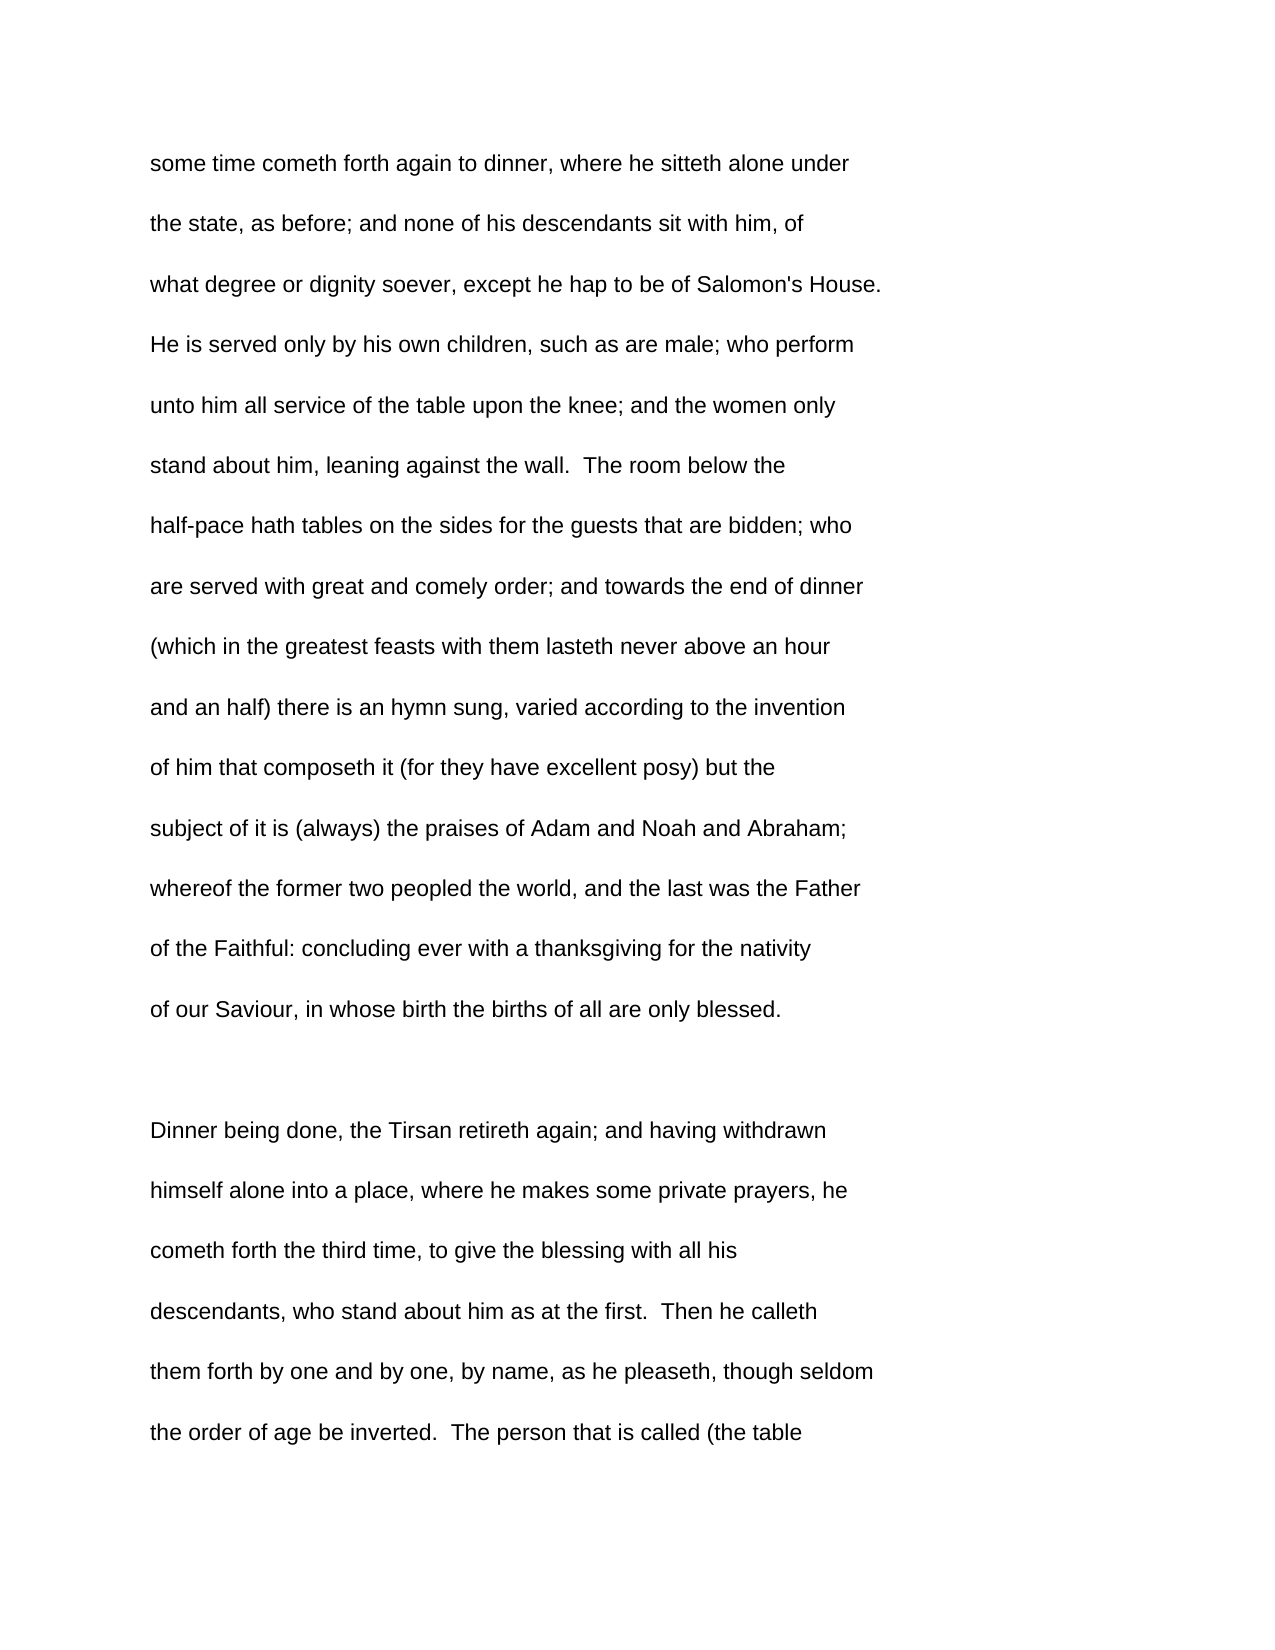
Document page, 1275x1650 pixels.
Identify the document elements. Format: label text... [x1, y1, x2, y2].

text some time cometh forth again to dinner, where he sitteth alone under [150, 150, 1125, 176]
text (which in the greatest feasts with them lasteth never above an hour [150, 633, 1125, 660]
text cometh forth the third time, to give the blessing with all his [150, 1237, 1125, 1264]
text what degree or dignity soever, except he hap to be of Salomon's House. [150, 271, 1125, 297]
text descendants, who stand about him as at the first. Then he calleth [150, 1298, 1125, 1324]
text himself alone into a place, where he makes some private prayers, he [150, 1177, 1125, 1203]
text and an half) there is an hymn sung, varied according to the invention [150, 694, 1125, 720]
text of him that composeth it (for they have excellent posy) but the [150, 754, 1125, 781]
text whereof the former two peopled the world, and the last was the Father [150, 875, 1125, 901]
text the order of age be inverted. The person that is called (the table [150, 1419, 1125, 1445]
text Dinner being done, the Tirsan retireth again; and having withdrawn [150, 1117, 1125, 1143]
text the state, as before; and none of his descendants sit with him, of [150, 210, 1125, 237]
text unto him all service of the table upon the knee; and the women only [150, 392, 1125, 418]
text subject of it is (always) the praises of Adam and Noah and Abraham; [150, 814, 1125, 841]
text of the Faithful: concluding ever with a thanksgiving for the nativity [150, 935, 1125, 962]
text half-pace hath tables on the sides for the guests that are bidden; who [150, 512, 1125, 539]
text He is served only by his own children, such as are male; who perform [150, 331, 1125, 358]
text are served with great and comely order; and towards the end of dinner [150, 573, 1125, 599]
text of our Saviour, in whose birth the births of all are only blessed. [150, 996, 1125, 1022]
text stand about him, leaning against the wall. The room below the [150, 452, 1125, 478]
text them forth by one and by one, by name, as he pleaseth, though seldom [150, 1358, 1125, 1385]
